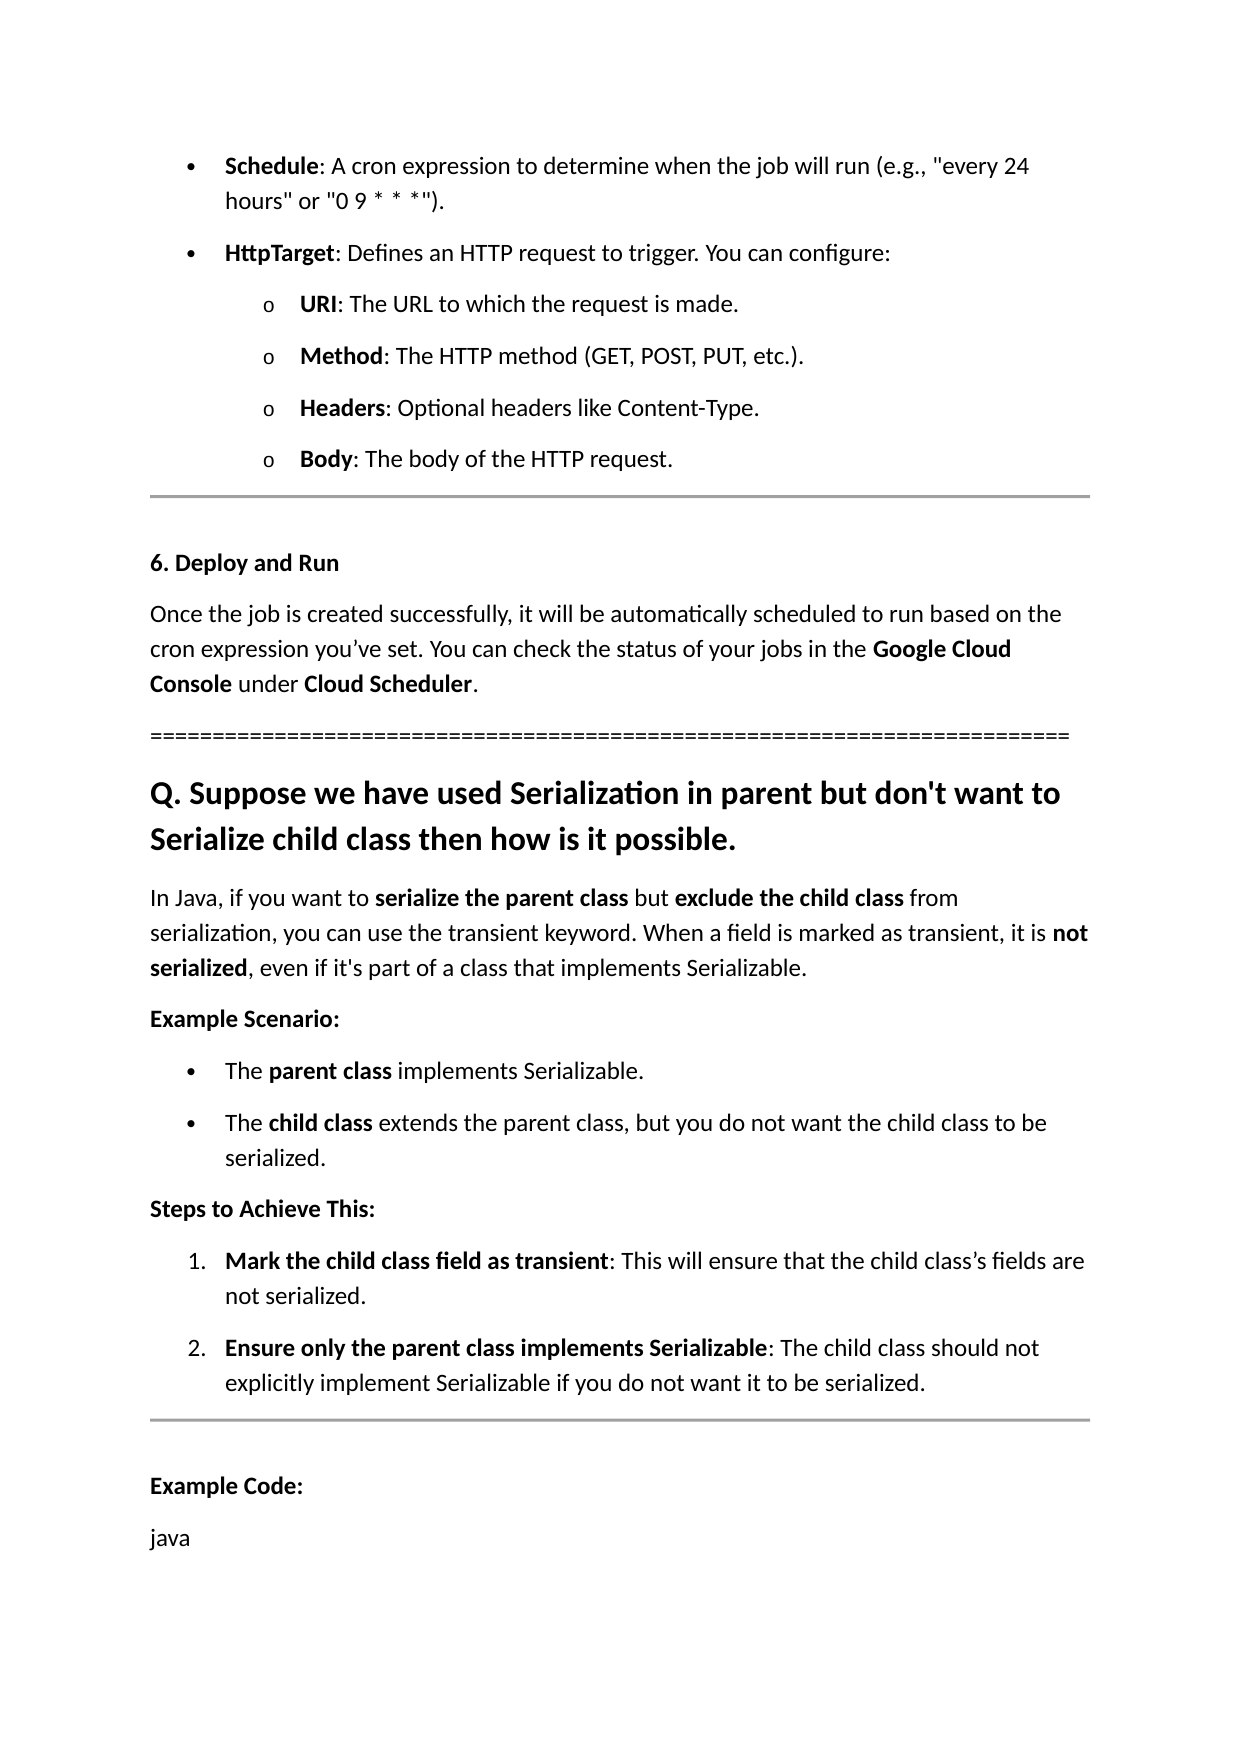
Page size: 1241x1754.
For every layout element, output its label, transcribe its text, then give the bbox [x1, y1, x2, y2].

list Mark the child class field as transient: This will ensure that the child class’s fields are not serialized. [187, 1245, 1090, 1311]
text Example Code: [150, 1470, 1090, 1501]
list URI: The URL to which the request is made. [262, 288, 1090, 319]
text java [150, 1522, 1090, 1552]
list Method: The HTTP method (GET, POST, PUT, etc.). [262, 340, 1090, 371]
list The parent class implements Serializable. [187, 1055, 1090, 1086]
list HttpTarget: Defines an HTTP request to trigger. You can configure: [187, 237, 1090, 267]
list Ensure only the parent class implements Serializable: The child class should not explicitly implement Serializable if you do not want it to be serialized. [187, 1332, 1090, 1397]
text Once the job is created successfully, it will be automatically scheduled to run based on the cron expression you’ve set. You can check the status of your jobs in the Google Cloud Console under Cloud Scheduler. [150, 598, 1090, 699]
text Example Scenario: [150, 1003, 1090, 1034]
list The child class extends the parent class, but you do not want the child class to be serialized. [187, 1107, 1090, 1172]
text ========================================================================== [150, 720, 1090, 751]
text In Java, if you want to serialize the parent class but exclude the child class from serialization, you can use the transient keyword. When a field is marked as transient, it is not serialized, even if it's part of a class that implements Serializable. [150, 882, 1090, 982]
text 6. Deploy and Run [150, 547, 1090, 577]
text Steps to Achieve This: [150, 1193, 1090, 1224]
list Schedule: A cron expression to determine when the job will run (e.g., "every 24 hours" or "0 9 * * *"). [187, 150, 1090, 216]
list Body: The body of the HTTP request. [262, 443, 1090, 474]
text Q. Suppose we have used Serialization in parent but don't want to Serialize child class then how is it possible. [150, 772, 1090, 859]
list Headers: Optional headers like Content-Type. [262, 392, 1090, 422]
